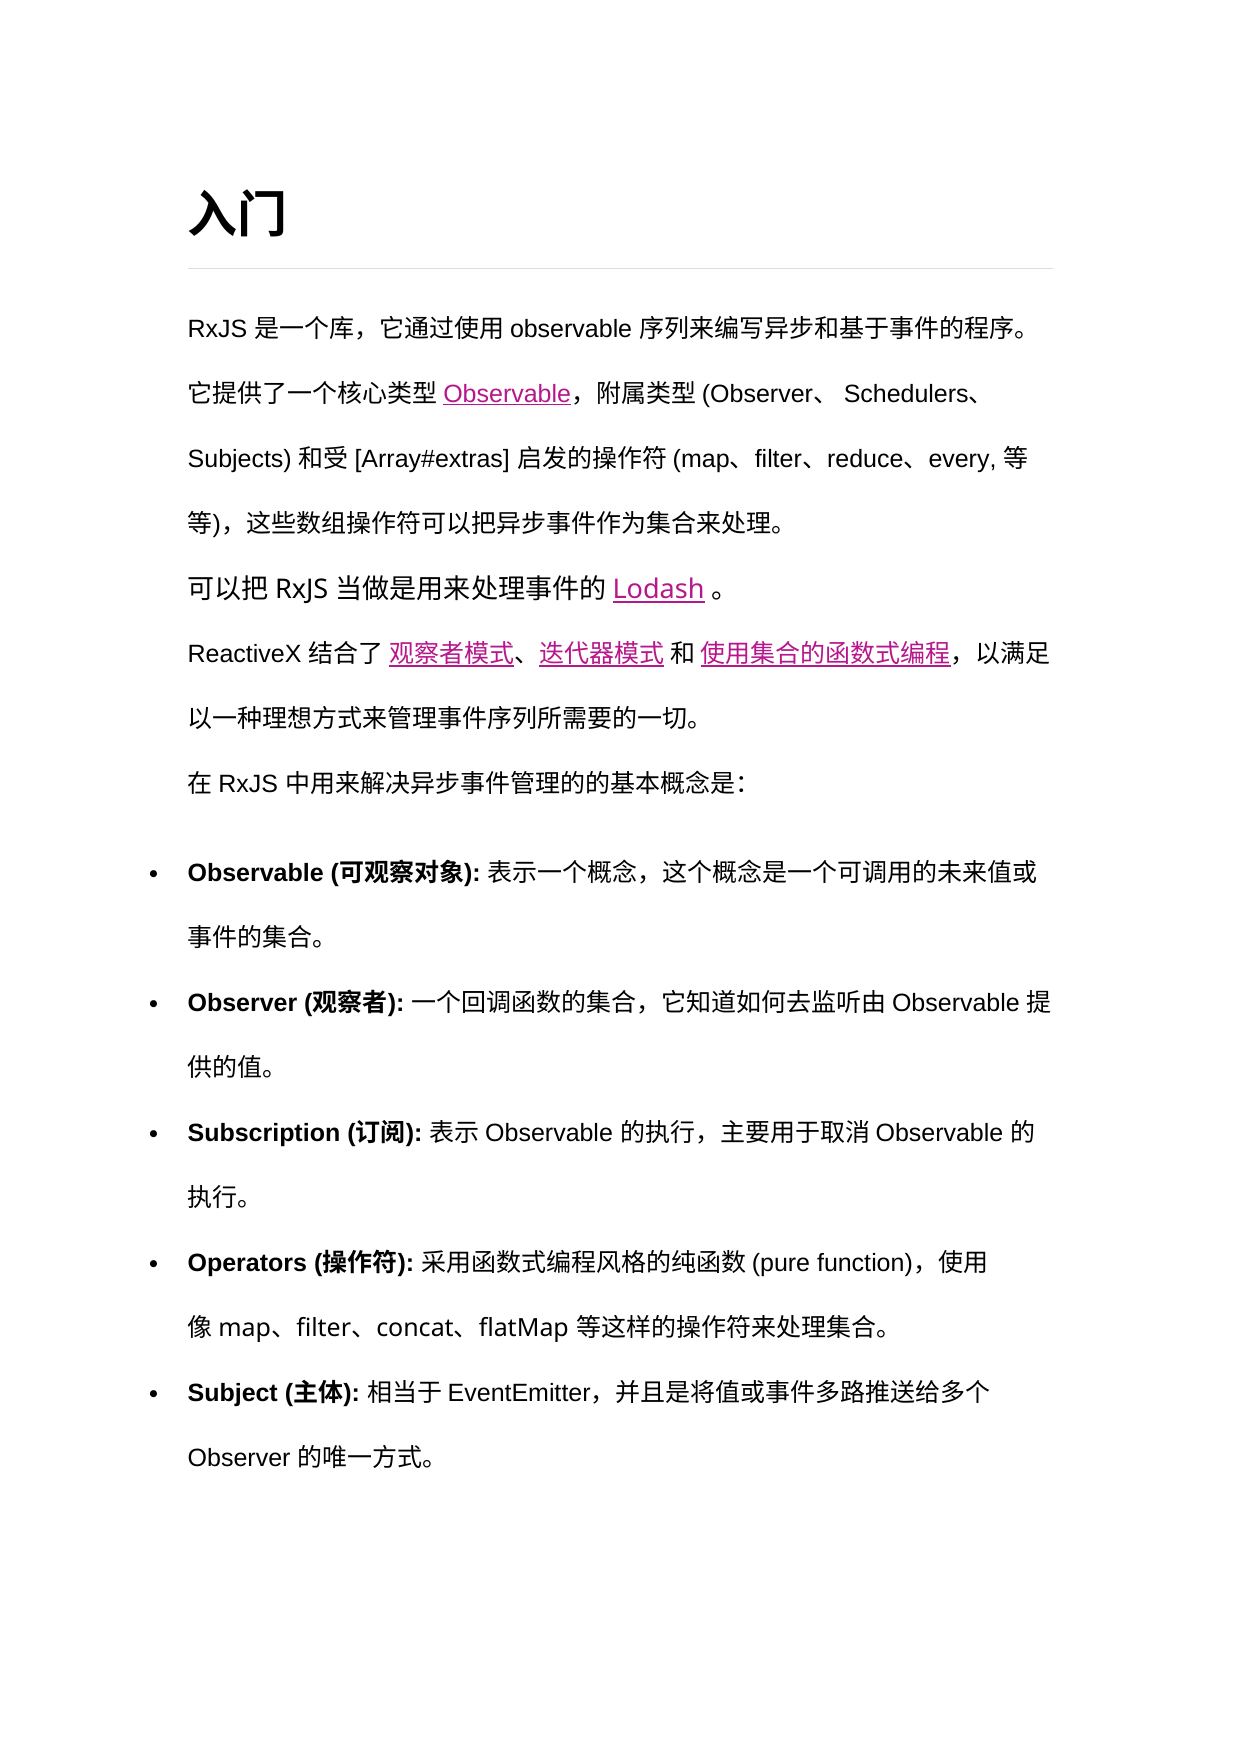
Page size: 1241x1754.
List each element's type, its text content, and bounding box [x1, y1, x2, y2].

text 可以把 RxJS 当做是用来处理事件的 Lodash 。 [187, 554, 1053, 619]
list Subject (主体): 相当于 EventEmitter，并且是将值或事件多路推送给多个 Observer 的唯一方式。 [150, 1358, 1053, 1488]
list Subscription (订阅): 表示 Observable 的执行，主要用于取消 Observable 的执行。 [150, 1098, 1053, 1228]
list Observable (可观察对象): 表示一个概念，这个概念是一个可调用的未来值或事件的集合。 [150, 838, 1053, 968]
text RxJS 是一个库，它通过使用 observable 序列来编写异步和基于事件的程序。它提供了一个核心类型 Observable，附属类型 (Observer、 Schedulers、 Subjects) 和受 [Array#extras] 启发的操作符 (map、filter、reduce、every, 等等)，这些数组操作符可以把异步事件作为集合来处理。 [187, 294, 1053, 554]
text 入门 [187, 162, 1053, 269]
list Operators (操作符): 采用函数式编程风格的纯函数 (pure function)，使用像 map、filter、concat、flatMap 等这样的操作符来处理集合。 [150, 1228, 1053, 1358]
list Observer (观察者): 一个回调函数的集合，它知道如何去监听由 Observable 提供的值。 [150, 968, 1053, 1098]
text ReactiveX 结合了 观察者模式、迭代器模式 和 使用集合的函数式编程，以满足以一种理想方式来管理事件序列所需要的一切。 [187, 619, 1053, 749]
text 在 RxJS 中用来解决异步事件管理的的基本概念是： [187, 749, 1053, 814]
